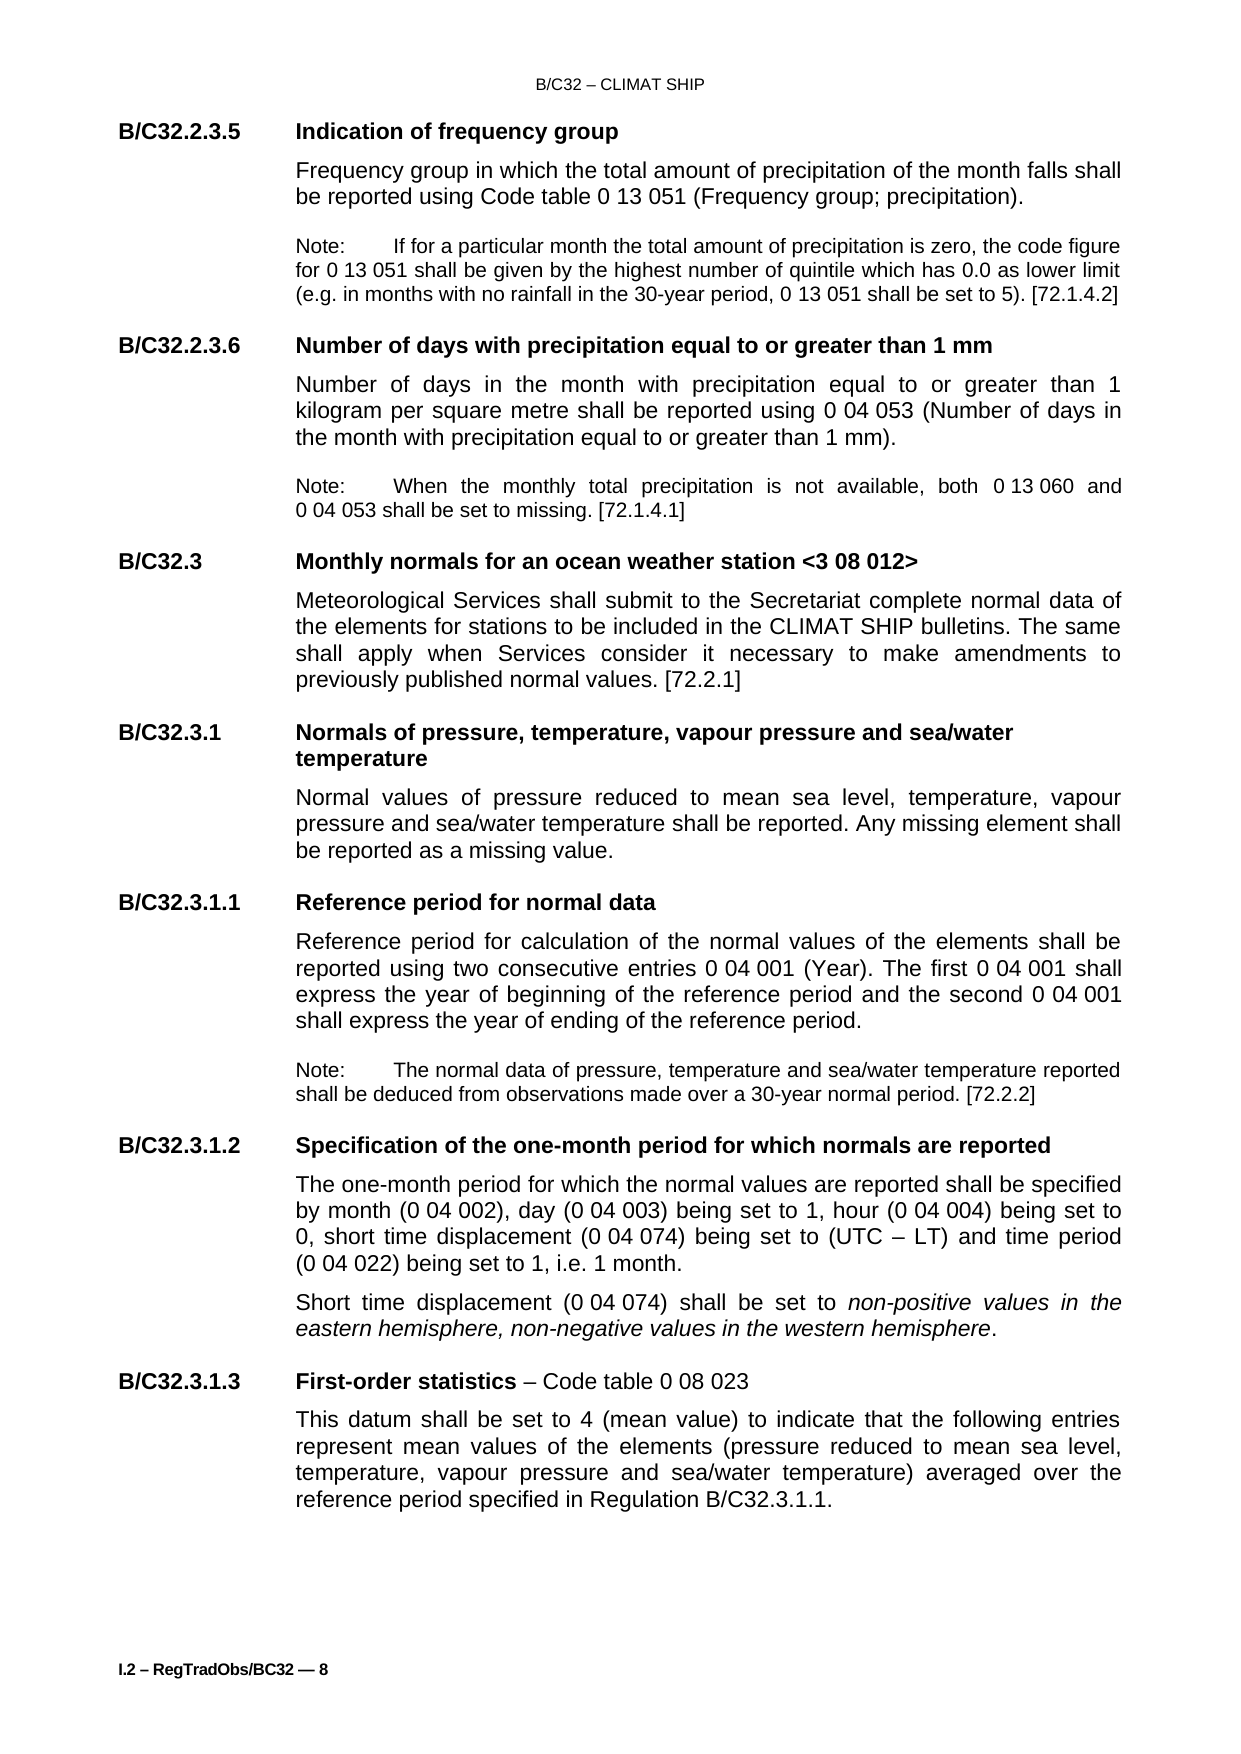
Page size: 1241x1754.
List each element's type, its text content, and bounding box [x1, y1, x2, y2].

text Reference period for calculation of the normal values of the elements shall be reported using two consecutive entries 0 04 001 (Year). The first 0 04 001 shall express the year of beginning of the reference period and the second 0 04 001 shall express the year of ending of the reference period. [295, 928, 1122, 1033]
text Normal values of pressure reduced to mean sea level, temperature, vapour pressure and sea/water temperature shall be reported. Any missing element shall be reported as a missing value. [295, 784, 1122, 863]
text B/C32.3.1.3 First-order statistics – Code table 0 08 023 [118, 1368, 1122, 1394]
text Note: When the monthly total precipitation is not available, both 0 13 060 and 0 04 053 shall be set to missing. [72.1.4.1] [295, 474, 1122, 522]
text Number of days in the month with precipitation equal to or greater than 1 kilogram per square metre shall be reported using 0 04 053 (Number of days in the month with precipitation equal to or greater than 1 mm). [295, 371, 1122, 450]
text The one-month period for which the normal values are reported shall be specified by month (0 04 002), day (0 04 003) being set to 1, hour (0 04 004) being set to 0, short time displacement (0 04 074) being set to (UTC – LT) and time period (0 04 022) being set to 1, i.e. 1 month. [295, 1171, 1122, 1276]
text B/C32.3 Monthly normals for an ocean weather station <3 08 012> [118, 548, 1122, 574]
text Note: If for a particular month the total amount of precipitation is zero, the code figure for 0 13 051 shall be given by the highest number of quintile which has 0.0 as lower limit (e.g. in months with no rainfall in the 30-year period, 0 13 051 shall be set to 5). [72.1.4.2] [295, 234, 1122, 306]
text B/C32.2.3.6 Number of days with precipitation equal to or greater than 1 mm [118, 332, 1122, 358]
text Note: The normal data of pressure, temperature and sea/water temperature reported shall be deduced from observations made over a 30-year normal period. [72.2.2] [295, 1057, 1122, 1105]
text B/C32.3.1 Normals of pressure, temperature, vapour pressure and sea/water temperature [118, 719, 1122, 771]
text Short time displacement (0 04 074) shall be set to non-positive values in the eastern hemisphere, non-negative values in the western hemisphere. [295, 1288, 1122, 1341]
text Meteorological Services shall submit to the Secretariat complete normal data of the elements for stations to be included in the CLIMAT SHIP bulletins. The same shall apply when Services consider it necessary to make amendments to previously published normal values. [72.2.1] [295, 587, 1122, 692]
text B/C32.2.3.5 Indication of frequency group [118, 118, 1122, 144]
text Frequency group in which the total amount of precipitation of the month falls shall be reported using Code table 0 13 051 (Frequency group; precipitation). [295, 157, 1122, 210]
text This datum shall be set to 4 (mean value) to indicate that the following entries represent mean values of the elements (pressure reduced to mean sea level, temperature, vapour pressure and sea/water temperature) averaged over the reference period specified in Regulation B/C32.3.1.1. [295, 1406, 1122, 1512]
text B/C32.3.1.1 Reference period for normal data [118, 889, 1122, 916]
text B/C32.3.1.2 Specification of the one-month period for which normals are reported [118, 1132, 1122, 1158]
